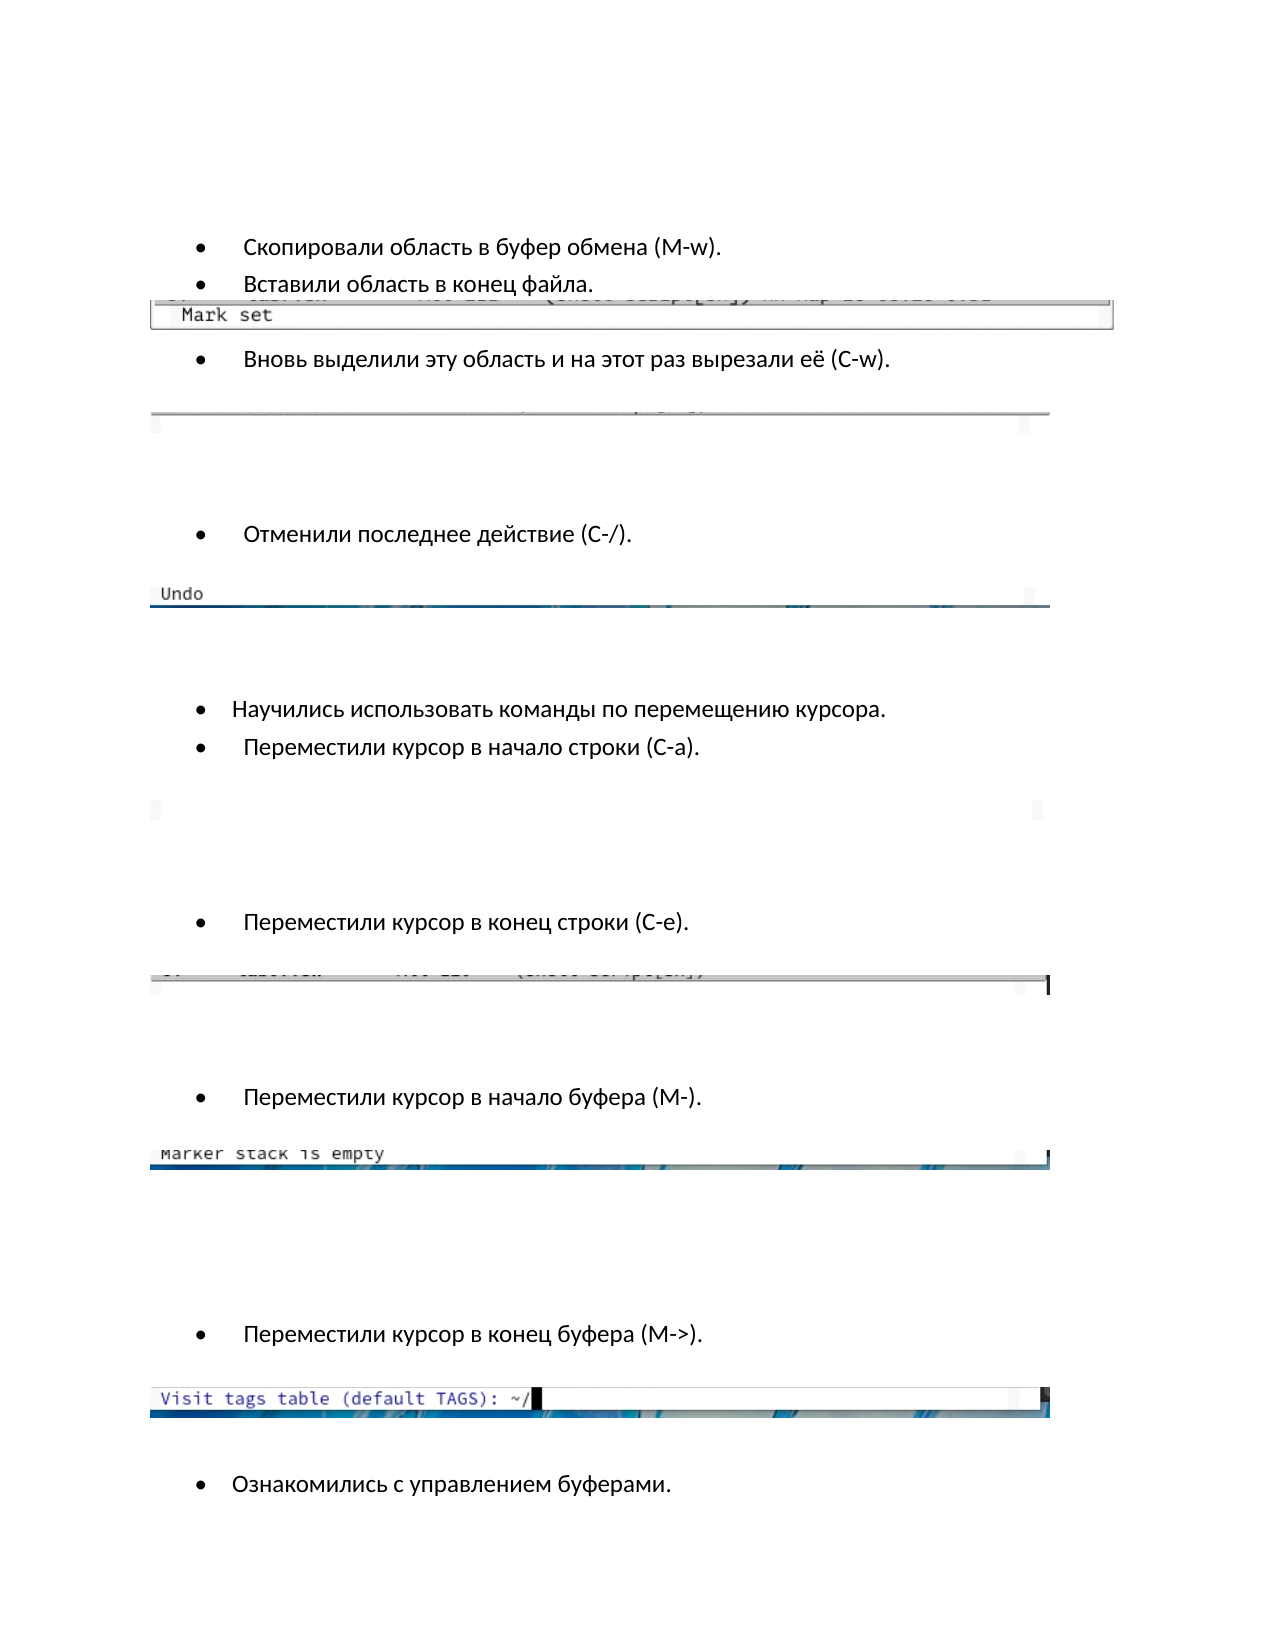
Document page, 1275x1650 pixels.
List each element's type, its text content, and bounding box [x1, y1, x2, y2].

list Отменили последнее действие (C-/). [194, 512, 1125, 550]
list Переместили курсор в конец строки (C-e). [194, 900, 1125, 937]
list Научились использовать команды по перемещению курсора. [194, 687, 1125, 725]
list Переместили курсор в начало строки (C-a). [194, 725, 1125, 762]
list Скопировали область в буфер обмена (M-w). [194, 225, 1125, 262]
list Вновь выделили эту область и на этот раз вырезали её (C-w). [194, 337, 1125, 375]
list Ознакомились с управлением буферами. [194, 1462, 1125, 1500]
list Вставили область в конец файла. [194, 262, 1125, 300]
list Переместили курсор в конец буфера (M->). [194, 1312, 1125, 1350]
list Переместили курсор в начало буфера (M-). [194, 1075, 1125, 1112]
